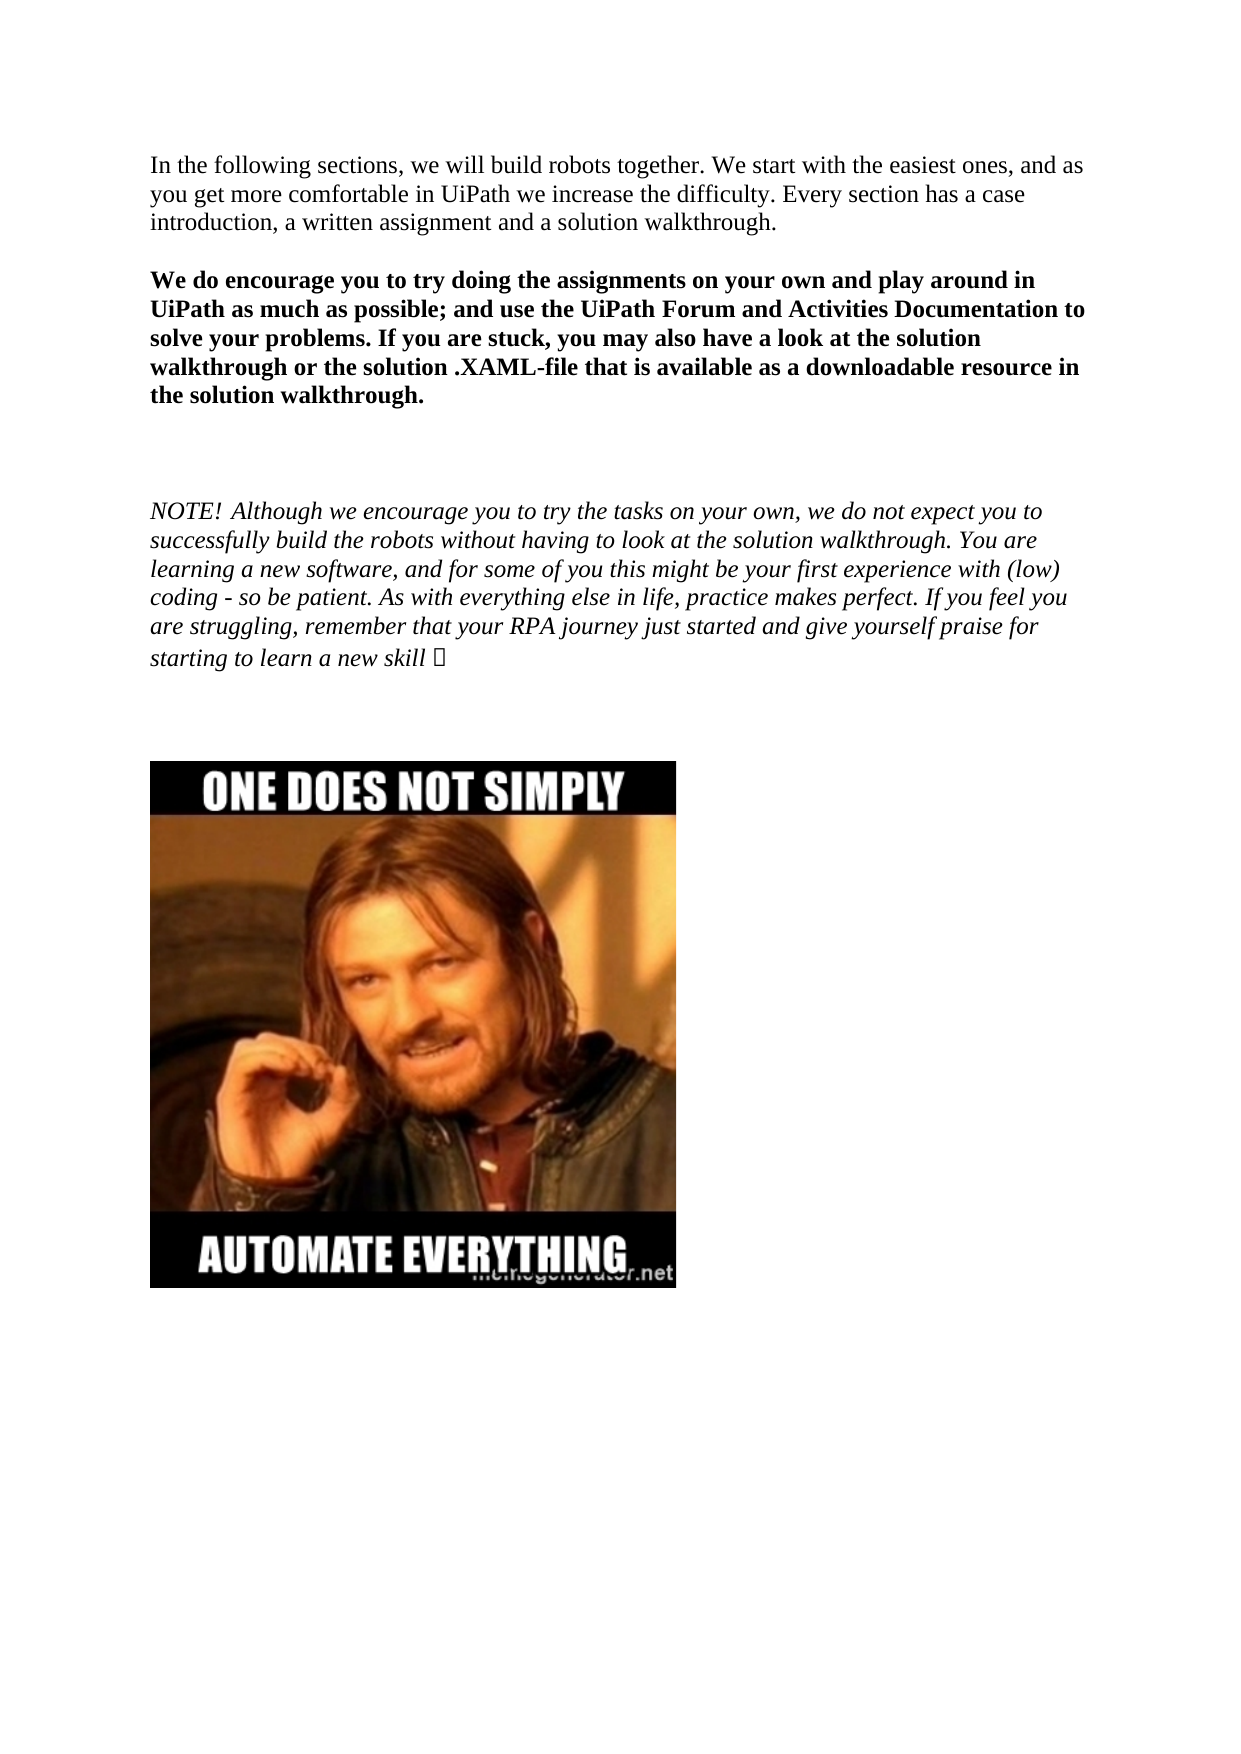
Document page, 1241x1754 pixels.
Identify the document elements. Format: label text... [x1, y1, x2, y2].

text NOTE! Although we encourage you to try the tasks on your own, we do not expect you to successfully build the robots without having to look at the solution walkthrough. You are learning a new software, and for some of you this might be your first experience with (low) coding - so be patient. As with everything else in life, practice makes perfect. If you feel you are struggling, remember that your RPA journey just started and give yourself praise for starting to learn a new skill 🚀 [150, 496, 1090, 674]
text We do encourage you to try doing the assignments on your own and play around in UiPath as much as possible; and use the UiPath Forum and Activities Documentation to solve your problems. If you are stuck, you may also have a look at the solution walkthrough or the solution .XAML-file that is available as a downloadable resource in the solution walkthrough. [150, 265, 1090, 409]
text In the following sections, we will build robots together. We start with the easiest ones, and as you get more comfortable in UiPath we increase the difficulty. Every section has a case introduction, a written assignment and a solution walkthrough. [150, 150, 1090, 236]
picture [150, 761, 677, 1288]
